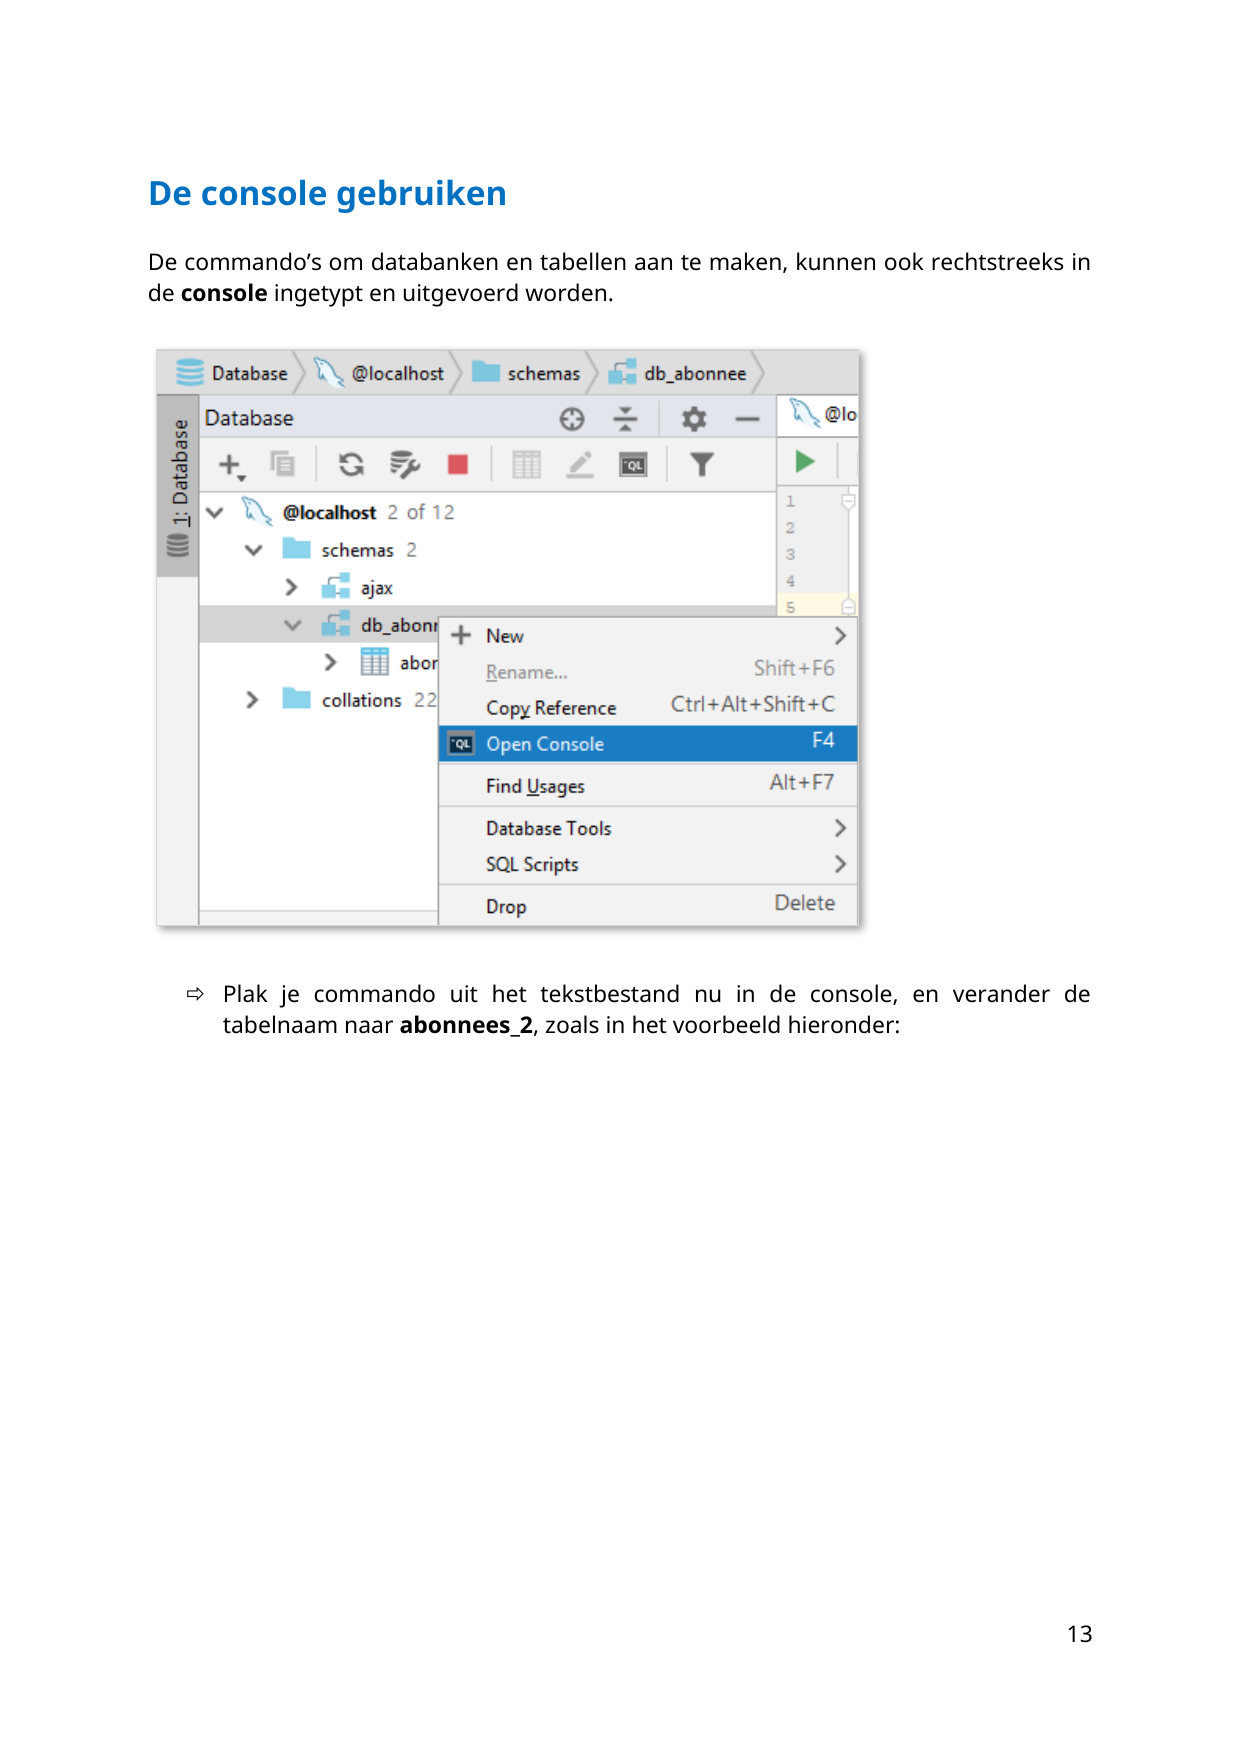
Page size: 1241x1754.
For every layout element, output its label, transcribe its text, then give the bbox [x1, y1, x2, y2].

text De commando’s om databanken en tabellen aan te maken, kunnen ook rechtstreeks in de console ingetypt en uitgevoerd worden. [148, 246, 1093, 309]
list Plak je commando uit het tekstbestand nu in de console, en verander de tabelnaam naar abonnees_2, zoals in het voorbeeld hieronder: [185, 977, 1093, 1040]
picture [157, 350, 858, 925]
subtitle De console gebruiken [148, 169, 1093, 215]
